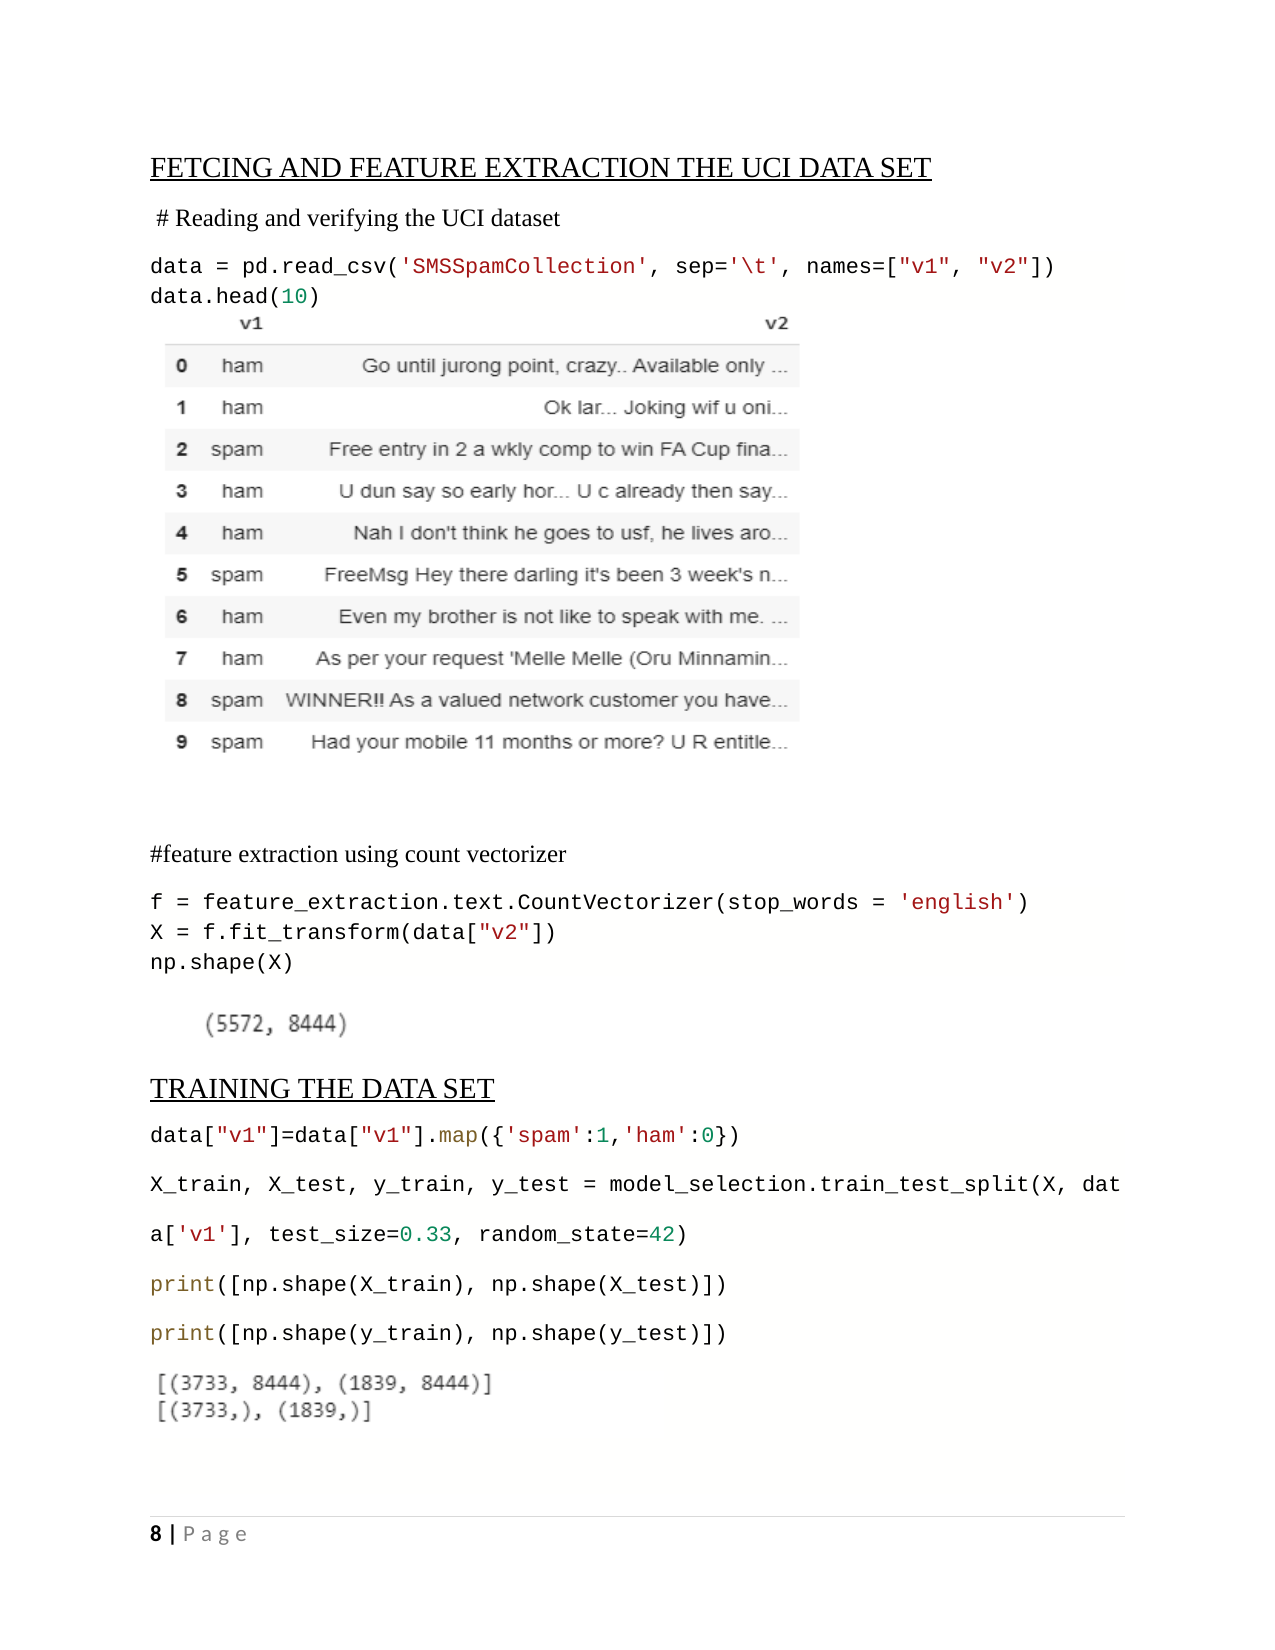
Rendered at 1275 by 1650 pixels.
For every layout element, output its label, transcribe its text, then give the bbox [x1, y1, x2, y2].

text # Reading and verifying the UCI dataset [150, 203, 1125, 232]
text data = pd.read_csv('SMSSpamCollection', sep='\t', names=["v1", "v2"]) [150, 251, 1125, 280]
text f = feature_extraction.text.CountVectorizer(stop_words = 'english') [150, 887, 1125, 916]
picture [193, 1002, 1125, 1064]
text np.shape(X) [150, 946, 1125, 976]
text print([np.shape(y_train), np.shape(y_test)]) [150, 1322, 1125, 1347]
text TRAINING THE DATA SET [150, 1071, 1125, 1105]
text data.head(10) [150, 280, 1125, 310]
picture [150, 1371, 664, 1438]
text print([np.shape(X_train), np.shape(X_test)]) [150, 1273, 1125, 1297]
text data["v1"]=data["v1"].map({'spam':1,'ham':0}) [150, 1124, 1125, 1149]
text X = f.fit_transform(data["v2"]) [150, 916, 1125, 946]
text #feature extraction using count vectorizer [150, 839, 1125, 868]
text FETCING AND FEATURE EXTRACTION THE UCI DATA SET [150, 150, 1125, 183]
text X_train, X_test, y_train, y_test = model_selection.train_test_split(X, data['v1'], test_size=0.33, random_state=42) [150, 1173, 1125, 1248]
picture [150, 310, 846, 773]
